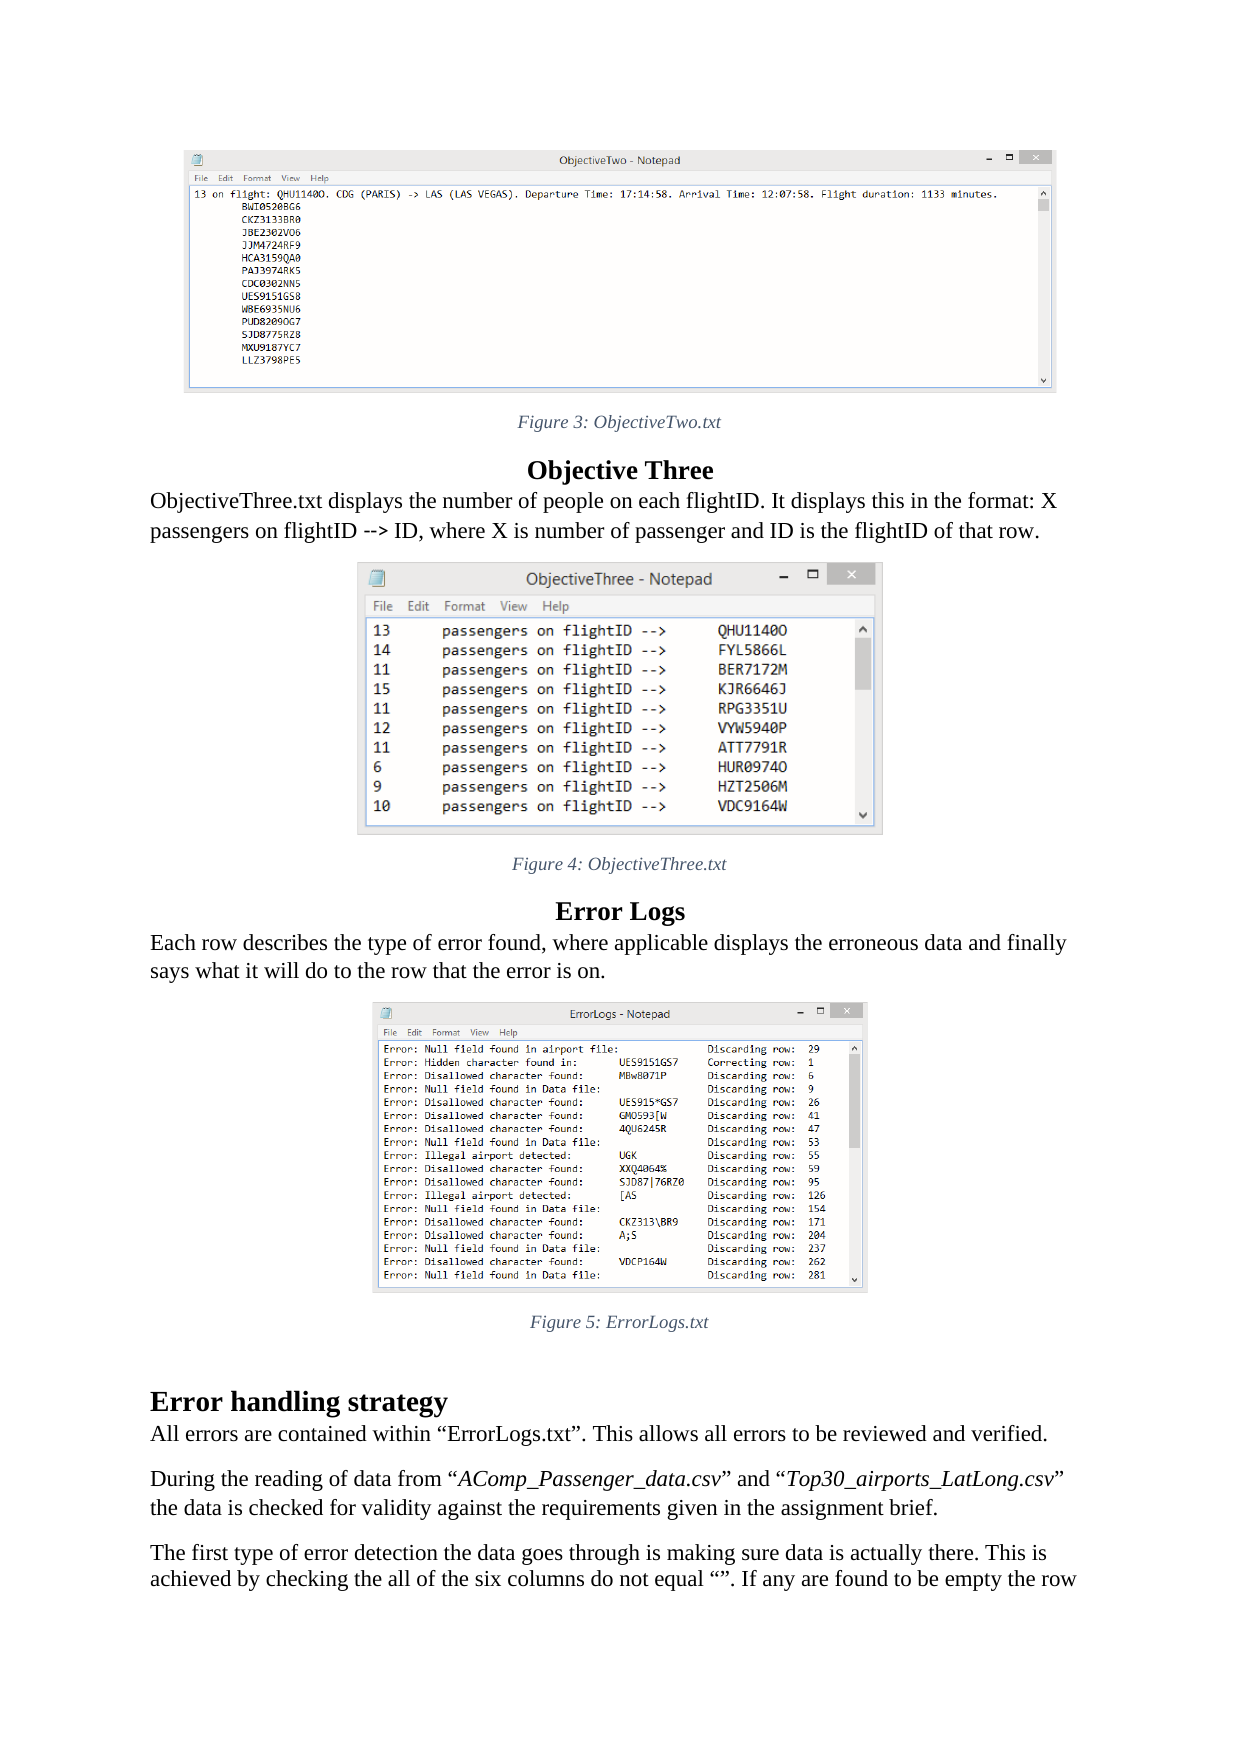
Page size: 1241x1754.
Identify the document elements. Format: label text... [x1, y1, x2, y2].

subtitle Error Logs [150, 895, 1090, 926]
text All errors are contained within “ErrorLogs.txt”. This allows all errors to be reviewed and verified. [150, 1420, 1090, 1446]
text During the reading of data from “AComp_Passenger_data.csv” and “Top30_airports_LatLong.csv” the data is checked for validity against the requirements given in the assignment brief. [150, 1465, 1090, 1520]
picture [183, 150, 1057, 393]
subtitle Objective Three [150, 454, 1090, 485]
text Each row describes the type of error found, where applicable displays the erroneous data and finally says what it will do to the row that the error is on. [150, 929, 1090, 984]
picture [372, 1002, 868, 1293]
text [150, 1539, 1090, 1591]
picture [357, 562, 883, 835]
subtitle Error handling strategy [150, 1384, 1090, 1417]
text ObjectiveThree.txt displays the number of people on each flightID. It displays this in the format: X passengers on flightID --> ID, where X is number of passenger and ID is the flightID of that row. [150, 487, 1090, 544]
